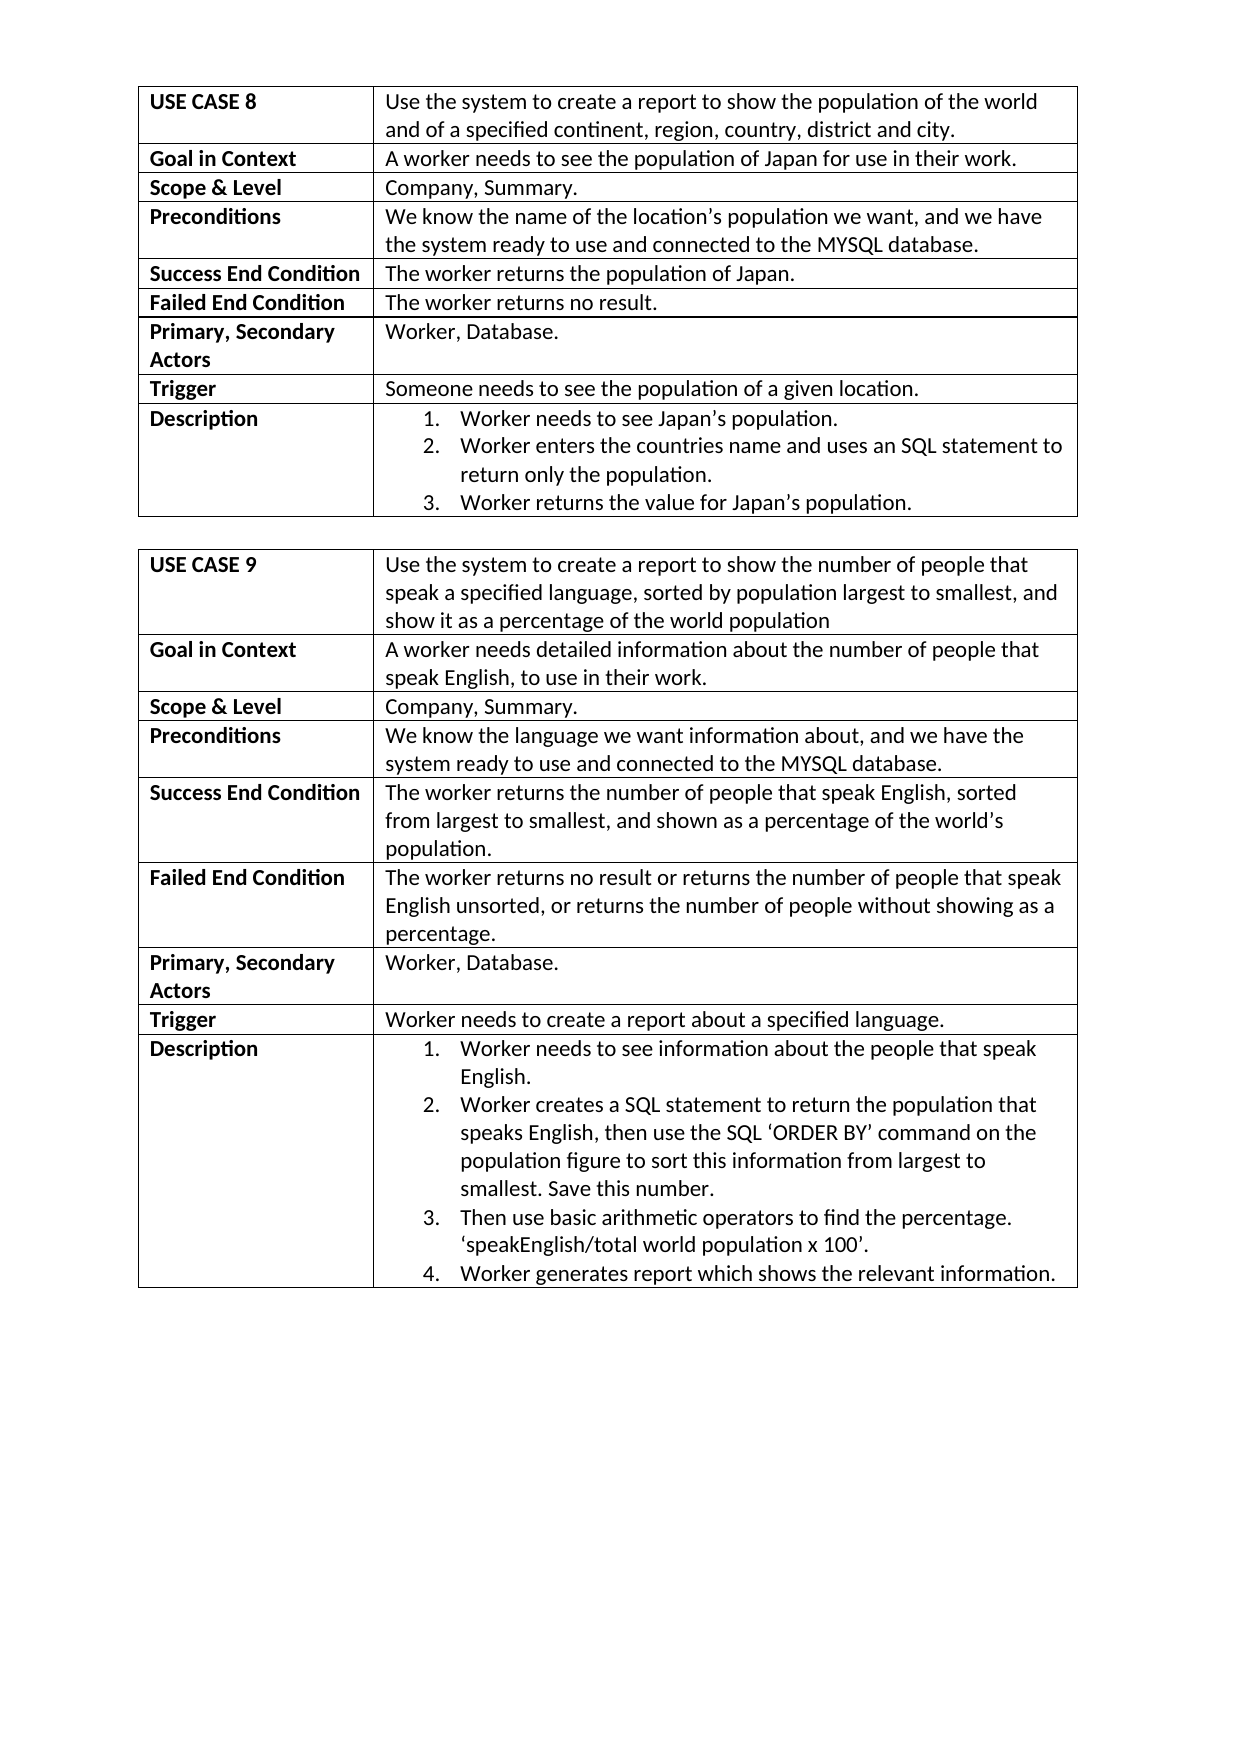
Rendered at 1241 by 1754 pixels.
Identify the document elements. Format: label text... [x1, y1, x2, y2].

table_cell We know the name of the location’s population we want, and we have the system ready to use and connected to the MYSQL database. [374, 202, 1077, 258]
table_cell Worker, Database. [374, 948, 1077, 1004]
table_cell Goal in Context [139, 635, 373, 691]
table_cell We know the language we want information about, and we have the system ready to use and connected to the MYSQL database. [374, 721, 1077, 777]
table_cell Preconditions [139, 202, 373, 258]
table_cell Description [139, 1035, 373, 1287]
table_cell Failed End Condition [139, 289, 373, 316]
table_cell Success End Condition [139, 259, 373, 287]
table_cell Worker needs to see information about the people that speak English. Worker creates a SQL statement to return the population that speaks English, then use the SQL ‘ORDER BY’ command on the population figure to sort this information from largest to smallest. Save this number. Then use basic arithmetic operators to find the percentage. ‘speakEnglish/total world population x 100’. Worker generates report which shows the relevant information. [374, 1035, 1077, 1287]
table_cell Worker needs to create a report about a specified language. [374, 1005, 1077, 1033]
table_cell Trigger [139, 1005, 373, 1033]
table_cell Company, Summary. [374, 173, 1077, 201]
table_cell The worker returns the number of people that speak English, sorted from largest to smallest, and shown as a percentage of the world’s population. [374, 778, 1077, 862]
table_header Use the system to create a report to show the number of people that speak a specified language, sorted by population largest to smallest, and show it as a percentage of the world population [374, 550, 1077, 634]
table_header Use the system to create a report to show the population of the world and of a specified continent, region, country, district and city. [374, 87, 1077, 143]
table_cell Primary, Secondary Actors [139, 948, 373, 1004]
table_cell The worker returns the population of Japan. [374, 259, 1077, 287]
table_cell Goal in Context [139, 144, 373, 172]
table_cell The worker returns no result or returns the number of people that speak English unsorted, or returns the number of people without showing as a percentage. [374, 863, 1077, 947]
table_cell A worker needs detailed information about the number of people that speak English, to use in their work. [374, 635, 1077, 691]
table_cell Worker needs to see Japan’s population. Worker enters the countries name and uses an SQL statement to return only the population. Worker returns the value for Japan’s population. [374, 404, 1077, 516]
table_cell The worker returns no result. [374, 289, 1077, 316]
table_cell Someone needs to see the population of a given location. [374, 375, 1077, 403]
table_header USE CASE 8 [139, 87, 373, 143]
table_cell A worker needs to see the population of Japan for use in their work. [374, 144, 1077, 172]
table_cell Primary, Secondary Actors [139, 318, 373, 373]
table_cell Worker, Database. [374, 318, 1077, 373]
table_cell Failed End Condition [139, 863, 373, 947]
table_cell Trigger [139, 375, 373, 403]
table_cell Company, Summary. [374, 692, 1077, 720]
table_cell Description [139, 404, 373, 516]
table_cell Success End Condition [139, 778, 373, 862]
table_header USE CASE 9 [139, 550, 373, 634]
table_cell Preconditions [139, 721, 373, 777]
table_cell Scope & Level [139, 173, 373, 201]
table_cell Scope & Level [139, 692, 373, 720]
